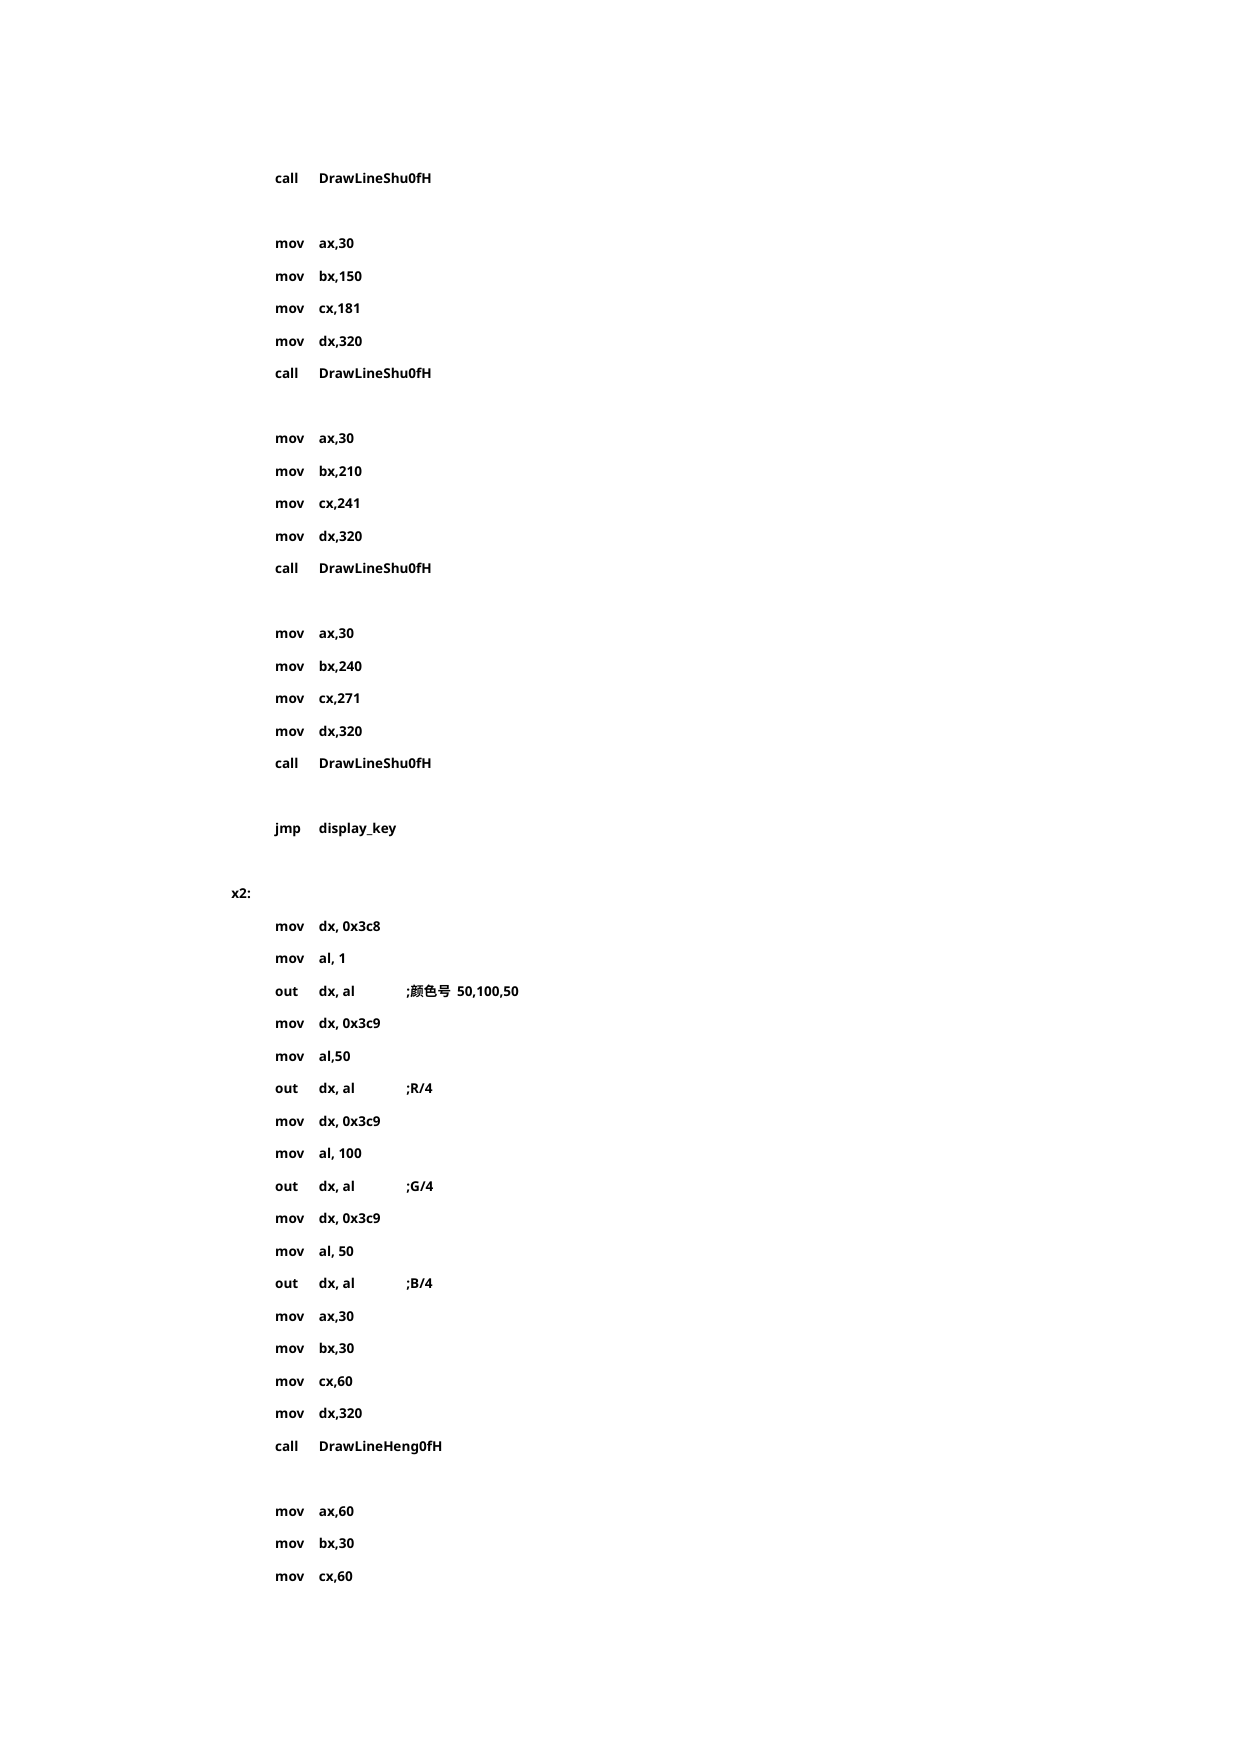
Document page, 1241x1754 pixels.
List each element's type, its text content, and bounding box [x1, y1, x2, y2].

text mov bx,150 [231, 259, 1053, 292]
text mov dx, 0x3c9 [231, 1007, 1053, 1039]
text mov dx, 0x3c9 [231, 1202, 1053, 1234]
text mov dx,320 [231, 519, 1053, 552]
text mov bx,210 [231, 454, 1053, 487]
text x2: [231, 877, 1053, 909]
text mov bx,30 [231, 1527, 1053, 1559]
text jmp display_key [231, 812, 1053, 844]
text mov dx,320 [231, 1397, 1053, 1429]
text mov ax,60 [231, 1494, 1053, 1527]
text mov cx,181 [231, 292, 1053, 324]
text mov dx,320 [231, 714, 1053, 747]
text mov cx,60 [231, 1559, 1053, 1592]
text out dx, al ;颜色号 50,100,50 [231, 974, 1053, 1007]
text mov ax,30 [231, 227, 1053, 259]
text mov cx,241 [231, 487, 1053, 519]
text call DrawLineShu0fH [231, 552, 1053, 584]
text call DrawLineShu0fH [231, 357, 1053, 389]
text mov al,50 [231, 1039, 1053, 1072]
text out dx, al ;G/4 [231, 1169, 1053, 1202]
text mov al, 100 [231, 1137, 1053, 1169]
text mov cx,271 [231, 682, 1053, 714]
text mov ax,30 [231, 617, 1053, 649]
text mov al, 50 [231, 1234, 1053, 1267]
text mov dx, 0x3c8 [231, 909, 1053, 942]
text call DrawLineShu0fH [231, 747, 1053, 779]
text mov bx,240 [231, 649, 1053, 682]
text call DrawLineHeng0fH [231, 1429, 1053, 1462]
text out dx, al ;R/4 [231, 1072, 1053, 1104]
text call DrawLineShu0fH [231, 162, 1053, 194]
text mov dx,320 [231, 324, 1053, 357]
text mov ax,30 [231, 1299, 1053, 1332]
text mov cx,60 [231, 1364, 1053, 1397]
text mov al, 1 [231, 942, 1053, 974]
text mov bx,30 [231, 1332, 1053, 1364]
text out dx, al ;B/4 [231, 1267, 1053, 1299]
text mov ax,30 [231, 422, 1053, 454]
text mov dx, 0x3c9 [231, 1104, 1053, 1137]
